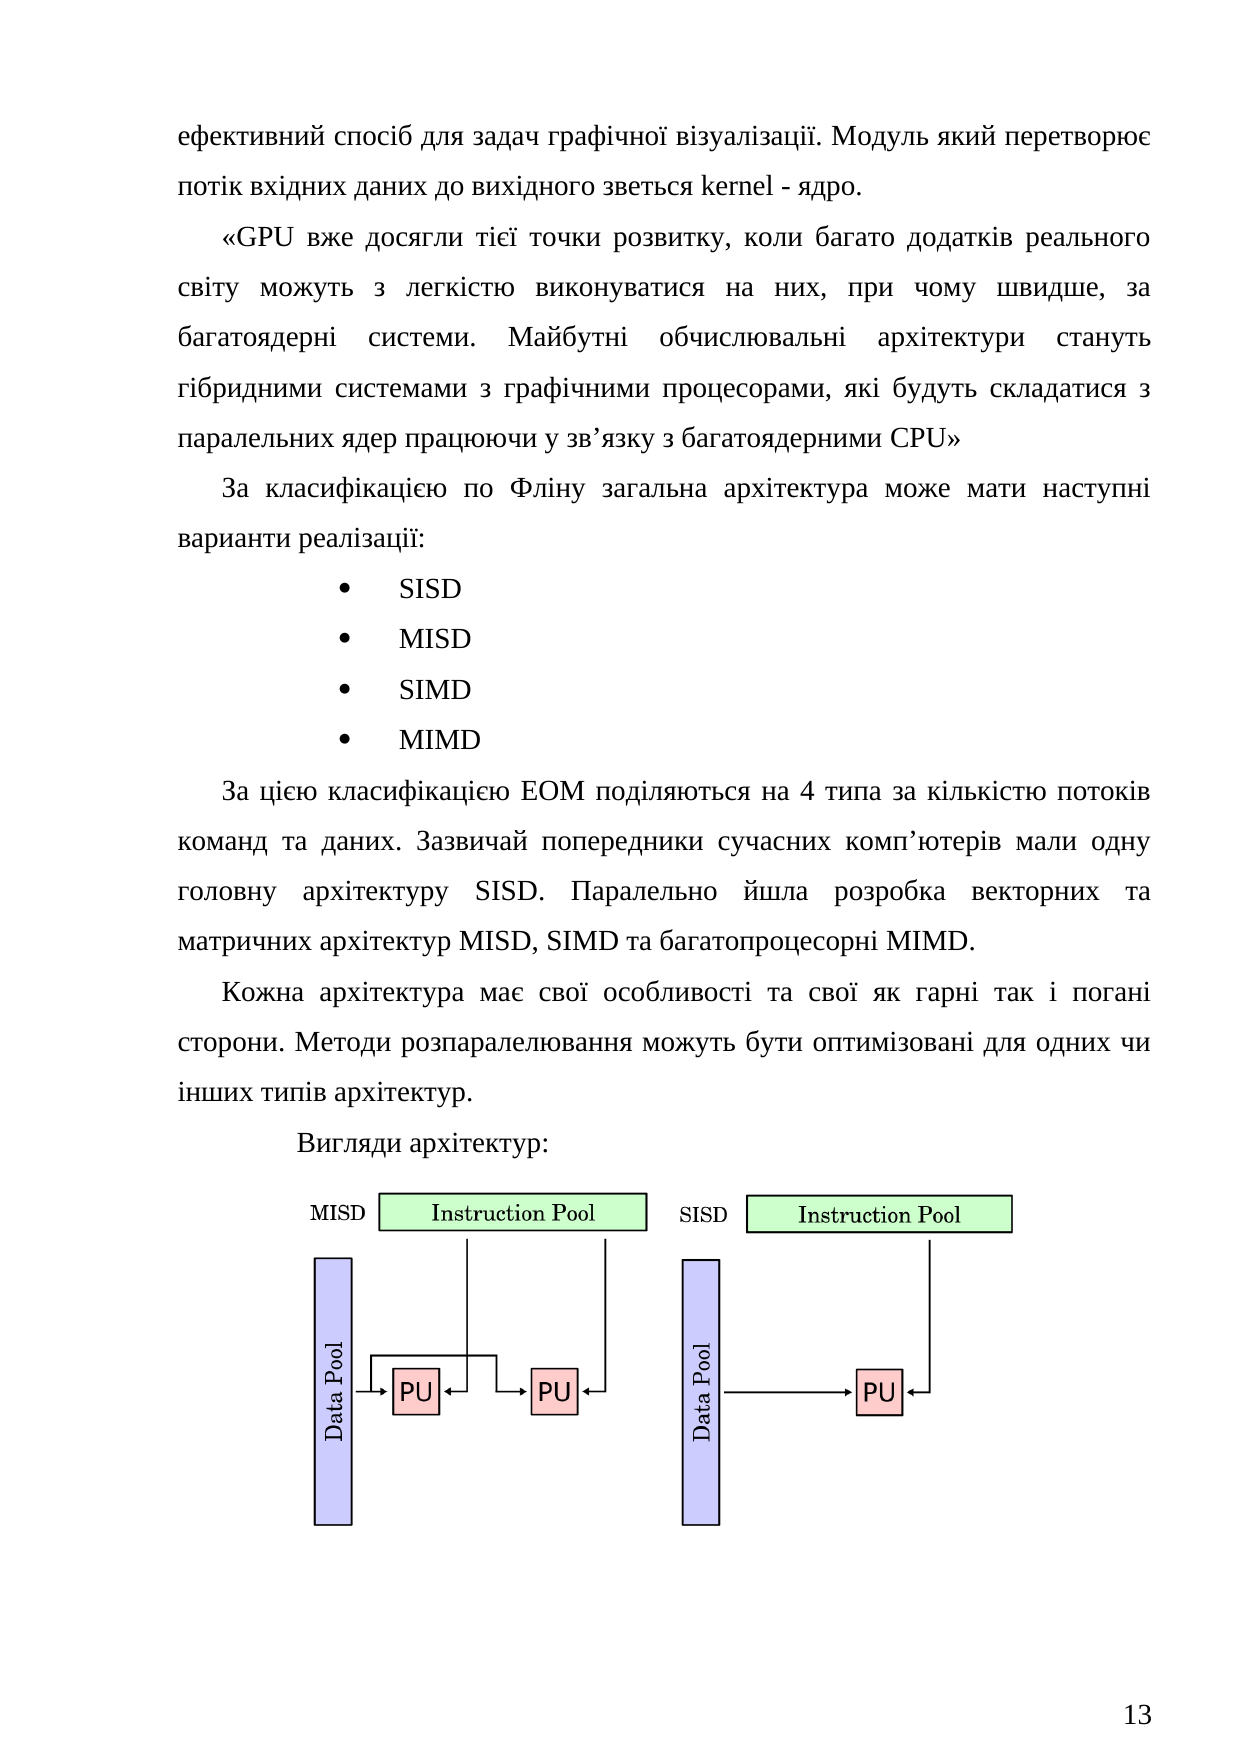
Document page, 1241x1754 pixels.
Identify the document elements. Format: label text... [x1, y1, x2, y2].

picture [296, 1175, 1030, 1543]
text Кожна архітектура має свої особливості та свої як гарні так і погані сторони. Методи розпаралелювання можуть бути оптимізовані для одних чи інших типів архітектур. [177, 974, 1152, 1108]
list MIMD [295, 722, 1152, 756]
list MISD [295, 621, 1152, 655]
list SISD [295, 571, 1152, 604]
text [177, 118, 1152, 202]
list SIMD [295, 672, 1152, 705]
text «GPU вже досягли тієї точки розвитку, коли багато додатків реального світу можуть з легкістю виконуватися на них, при чому швидше, за багатоядерні системи. Майбутні обчислювальні архітектури стануть гібридними системами з графічними процесорами, які будуть складатися з паралельних ядер працюючи у зв’язку з багатоядерними CPU» [177, 219, 1152, 453]
text За класифікацією по Фліну загальна архітектура може мати наступні варианти реалізації: [177, 470, 1152, 554]
text За цією класифікацією ЕОМ поділяються на 4 типа за кількістю потоків команд та даних. Зазвичай попередники сучасних комп’ютерів мали одну головну архітектуру SISD. Паралельно йшла розробка векторних та матричних архітектур MISD, SIMD та багатопроцесорні MIMD. [177, 773, 1152, 957]
text Вигляди архітектур: [252, 1125, 1152, 1158]
